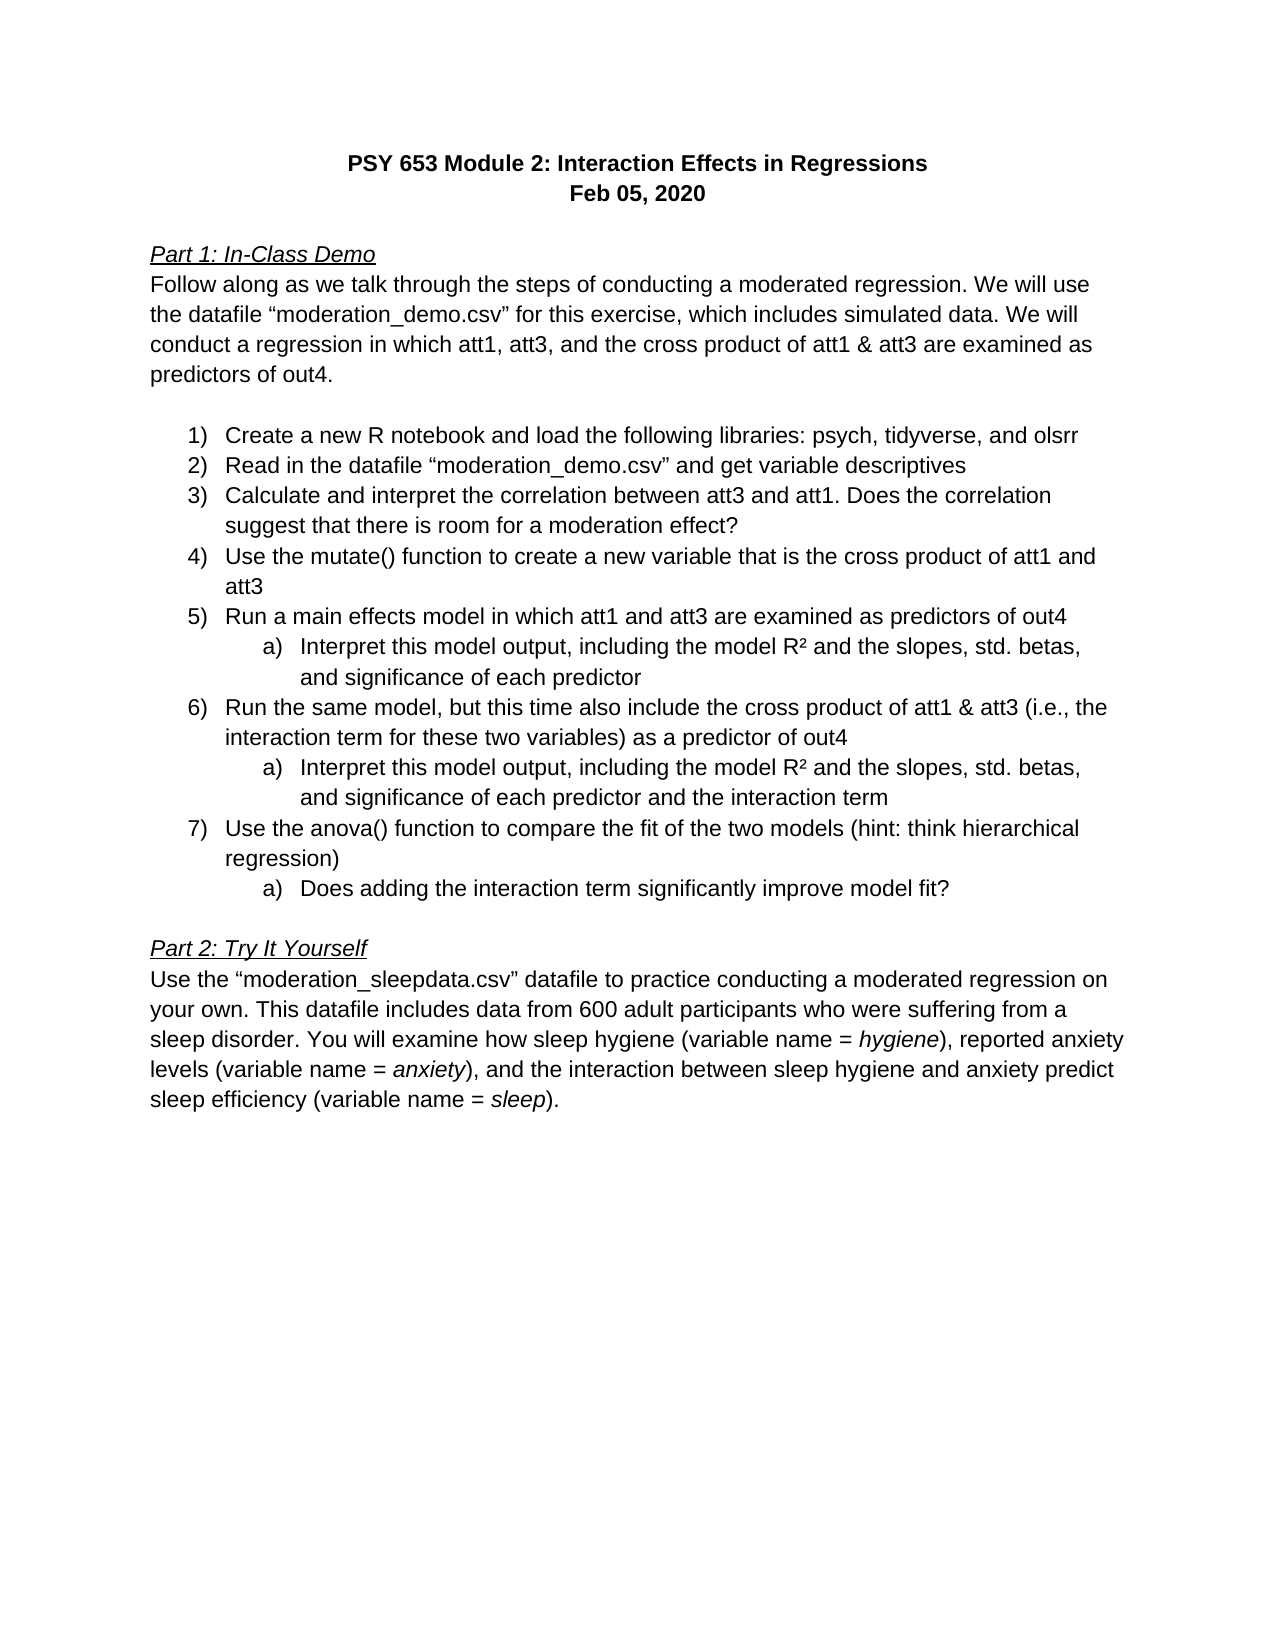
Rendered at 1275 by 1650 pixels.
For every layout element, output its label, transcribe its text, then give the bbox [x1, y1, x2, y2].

list Use the anova() function to compare the fit of the two models (hint: think hierarchical regression) [187, 814, 1125, 871]
list Run the same model, but this time also include the cross product of att1 & att3 (i.e., the interaction term for these two variables) as a predictor of out4 [187, 694, 1125, 750]
list Create a new R notebook and load the following libraries: psych, tidyverse, and olsrr [187, 422, 1125, 448]
list Run a main effects model in which att1 and att3 are examined as predictors of out4 [187, 603, 1125, 629]
text Part 1: In-Class Demo [150, 241, 1125, 267]
text PSY 653 Module 2: Interaction Effects in Regressions [150, 150, 1125, 176]
list Interpret this model output, including the model R² and the slopes, std. betas, and significance of each predictor [262, 633, 1125, 690]
list Use the mutate() function to create a new variable that is the cross product of att1 and att3 [187, 543, 1125, 599]
text Feb 05, 2020 [150, 180, 1125, 207]
list Read in the datafile “moderation_demo.csv” and get variable descriptives [187, 452, 1125, 478]
text Use the “moderation_sleepdata.csv” datafile to practice conducting a moderated regression on your own. This datafile includes data from 600 adult participants who were suffering from a sleep disorder. You will examine how sleep hygiene (variable name = hygiene), reported anxiety levels (variable name = anxiety), and the interaction between sleep hygiene and anxiety predict sleep efficiency (variable name = sleep). [150, 966, 1125, 1113]
text Follow along as we talk through the steps of conducting a moderated regression. We will use the datafile “moderation_demo.csv” for this exercise, which includes simulated data. We will conduct a regression in which att1, att3, and the cross product of att1 & att3 are examined as predictors of out4. [150, 271, 1125, 388]
list Interpret this model output, including the model R² and the slopes, std. betas, and significance of each predictor and the interaction term [262, 754, 1125, 811]
list Does adding the interaction term significantly improve model fit? [262, 875, 1125, 901]
text Part 2: Try It Yourself [150, 935, 1125, 962]
list Calculate and interpret the correlation between att3 and att1. Does the correlation suggest that there is room for a moderation effect? [187, 482, 1125, 539]
